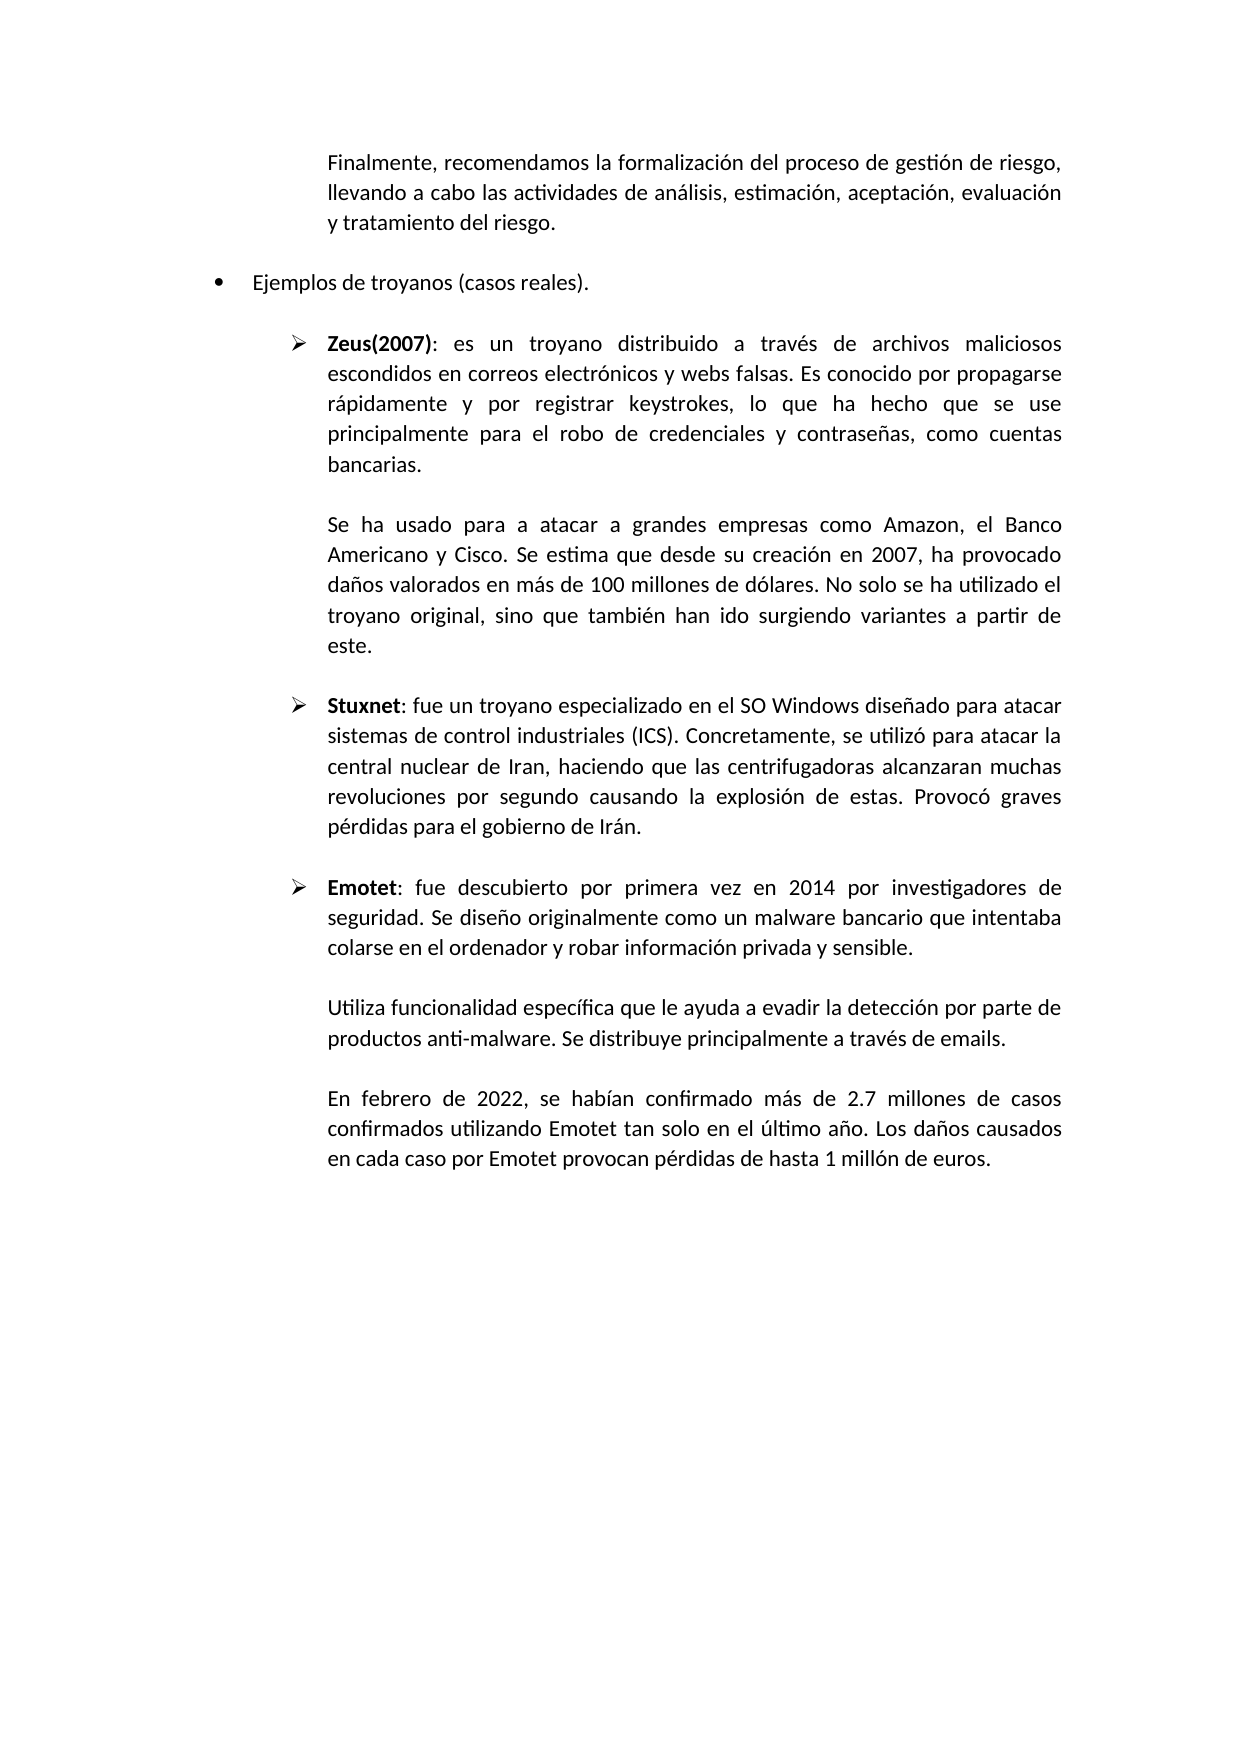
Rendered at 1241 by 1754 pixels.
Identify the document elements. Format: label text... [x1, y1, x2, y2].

list Finalmente, recomendamos la formalización del proceso de gestión de riesgo, llevando a cabo las actividades de análisis, estimación, aceptación, evaluación y tratamiento del riesgo. [327, 148, 1063, 236]
list Utiliza funcionalidad específica que le ayuda a evadir la detección por parte de productos anti-malware. Se distribuye principalmente a través de emails. [327, 993, 1063, 1052]
list Se ha usado para a atacar a grandes empresas como Amazon, el Banco Americano y Cisco. Se estima que desde su creación en 2007, ha provocado daños valorados en más de 100 millones de dólares. No solo se ha utilizado el troyano original, sino que también han ido surgiendo variantes a partir de este. [327, 510, 1063, 659]
list Emotet: fue descubierto por primera vez en 2014 por investigadores de seguridad. Se diseño originalmente como un malware bancario que intentaba colarse en el ordenador y robar información privada y sensible. [290, 873, 1063, 961]
list En febrero de 2022, se habían confirmado más de 2.7 millones de casos confirmados utilizando Emotet tan solo en el último año. Los daños causados en cada caso por Emotet provocan pérdidas de hasta 1 millón de euros. [327, 1084, 1063, 1172]
list Zeus(2007): es un troyano distribuido a través de archivos maliciosos escondidos en correos electrónicos y webs falsas. Es conocido por propagarse rápidamente y por registrar keystrokes, lo que ha hecho que se use principalmente para el robo de credenciales y contraseñas, como cuentas bancarias. [290, 329, 1063, 478]
list Stuxnet: fue un troyano especializado en el SO Windows diseñado para atacar sistemas de control industriales (ICS). Concretamente, se utilizó para atacar la central nuclear de Iran, haciendo que las centrifugadoras alcanzaran muchas revoluciones por segundo causando la explosión de estas. Provocó graves pérdidas para el gobierno de Irán. [290, 691, 1063, 840]
list Ejemplos de troyanos (casos reales). [215, 268, 1063, 296]
